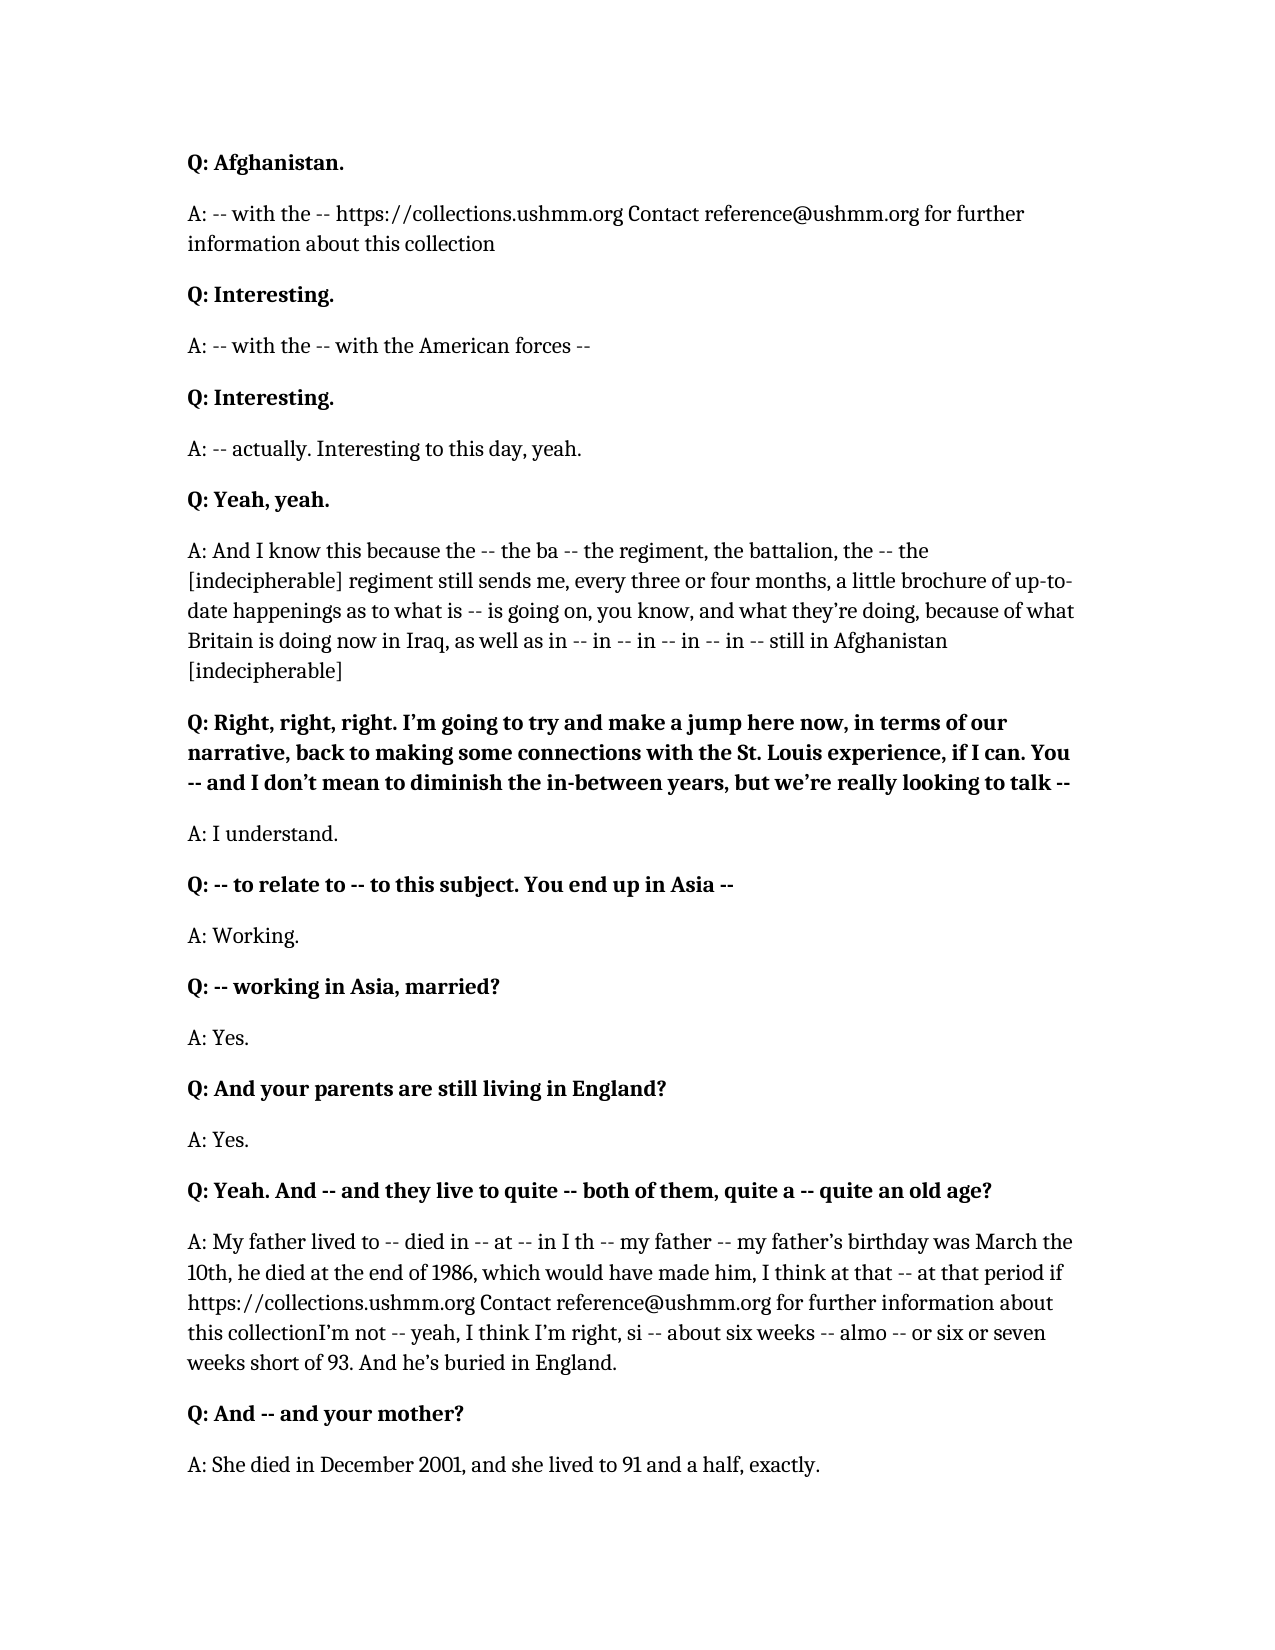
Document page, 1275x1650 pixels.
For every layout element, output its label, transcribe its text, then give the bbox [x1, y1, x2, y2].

text Q: Yeah. And -- and they live to quite -- both of them, quite a -- quite an old age? [187, 1178, 1087, 1204]
text A: I understand. [187, 821, 1087, 847]
text A: -- with the -- with the American forces -- [187, 333, 1087, 360]
text A: Yes. [187, 1127, 1087, 1153]
text Q: And your parents are still living in England? [187, 1076, 1087, 1102]
text Q: Interesting. [187, 282, 1087, 309]
text A: Yes. [187, 1025, 1087, 1051]
text A: And I know this because the -- the ba -- the regiment, the battalion, the -- the [indecipherable] regiment still sends me, every three or four months, a little brochure of up-to-date happenings as to what is -- is going on, you know, and what they’re doing, because of what Britain is doing now in Iraq, as well as in -- in -- in -- in -- in -- still in Afghanistan [indecipherable] [187, 537, 1087, 685]
text Q: Afghanistan. [187, 150, 1087, 176]
text Q: -- working in Asia, married? [187, 974, 1087, 1000]
text Q: Interesting. [187, 384, 1087, 411]
text Q: And -- and your mother? [187, 1401, 1087, 1427]
text Q: Right, right, right. I’m going to try and make a jump here now, in terms of our narrative, back to making some connections with the St. Louis experience, if I can. You -- and I don’t mean to diminish the in-between years, but we’re really looking to talk -- [187, 709, 1087, 796]
text A: Working. [187, 923, 1087, 949]
text A: -- actually. Interesting to this day, yeah. [187, 435, 1087, 462]
text A: -- with the -- https://collections.ushmm.org Contact reference@ushmm.org for further information about this collection [187, 201, 1087, 258]
text A: She died in December 2001, and she lived to 91 and a half, exactly. [187, 1452, 1087, 1478]
text A: My father lived to -- died in -- at -- in I th -- my father -- my father’s birthday was March the 10th, he died at the end of 1986, which would have made him, I think at that -- at that period if https://collections.ushmm.org Contact reference@ushmm.org for further information about this collectionI’m not -- yeah, I think I’m right, si -- about six weeks -- almo -- or six or seven weeks short of 93. And he’s buried in England. [187, 1229, 1087, 1376]
text Q: -- to relate to -- to this subject. You end up in Asia -- [187, 872, 1087, 898]
text Q: Yeah, yeah. [187, 486, 1087, 513]
